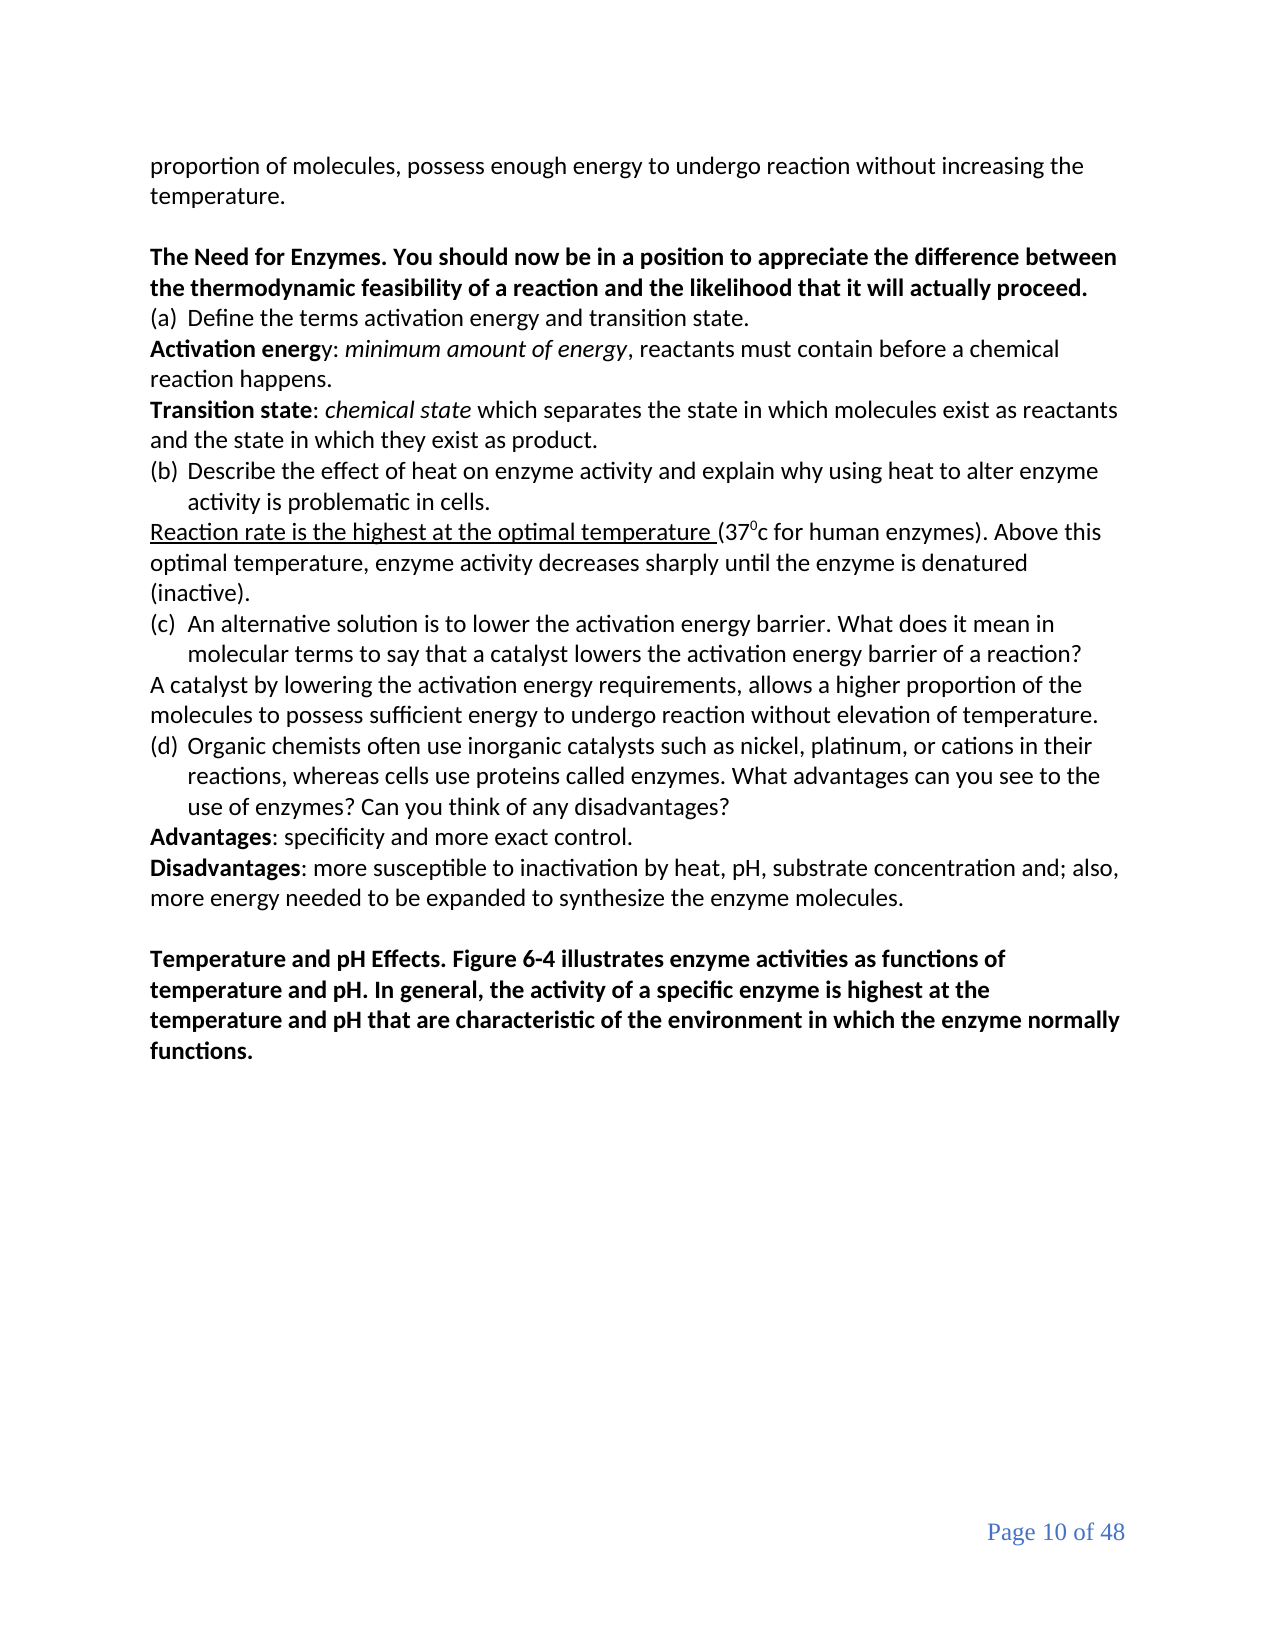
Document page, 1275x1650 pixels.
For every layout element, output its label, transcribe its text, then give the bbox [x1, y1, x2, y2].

list Describe the effect of heat on enzyme activity and explain why using heat to alter enzyme activity is problematic in cells. [150, 455, 1125, 516]
text Transition state: chemical state which separates the state in which molecules exist as reactants and the state in which they exist as product. [150, 394, 1125, 455]
text Advantages: specificity and more exact control. [150, 821, 1125, 852]
text Reaction rate is the highest at the optimal temperature (370c for human enzymes). Above this optimal temperature, enzyme activity decreases sharply until the enzyme is denatured (inactive). [150, 516, 1125, 608]
text Disadvantages: more susceptible to inactivation by heat, pH, substrate concentration and; also, more energy needed to be expanded to synthesize the enzyme molecules. [150, 852, 1125, 913]
text Activation energy: minimum amount of energy, reactants must contain before a chemical reaction happens. [150, 333, 1125, 394]
list Define the terms activation energy and transition state. [150, 303, 1125, 333]
text A catalyst by lowering the activation energy requirements, allows a higher proportion of the molecules to possess sufficient energy to undergo reaction without elevation of temperature. [150, 669, 1125, 730]
list Organic chemists often use inorganic catalysts such as nickel, platinum, or cations in their reactions, whereas cells use proteins called enzymes. What advantages can you see to the use of enzymes? Can you think of any disadvantages? [150, 730, 1125, 821]
text Temperature and pH Effects. Figure 6-4 illustrates enzyme activities as functions of temperature and pH. In general, the activity of a specific enzyme is highest at the temperature and pH that are characteristic of the environment in which the enzyme normally functions. [150, 943, 1125, 1066]
list An alternative solution is to lower the activation energy barrier. What does it mean in molecular terms to say that a catalyst lowers the activation energy barrier of a reaction? [150, 608, 1125, 669]
